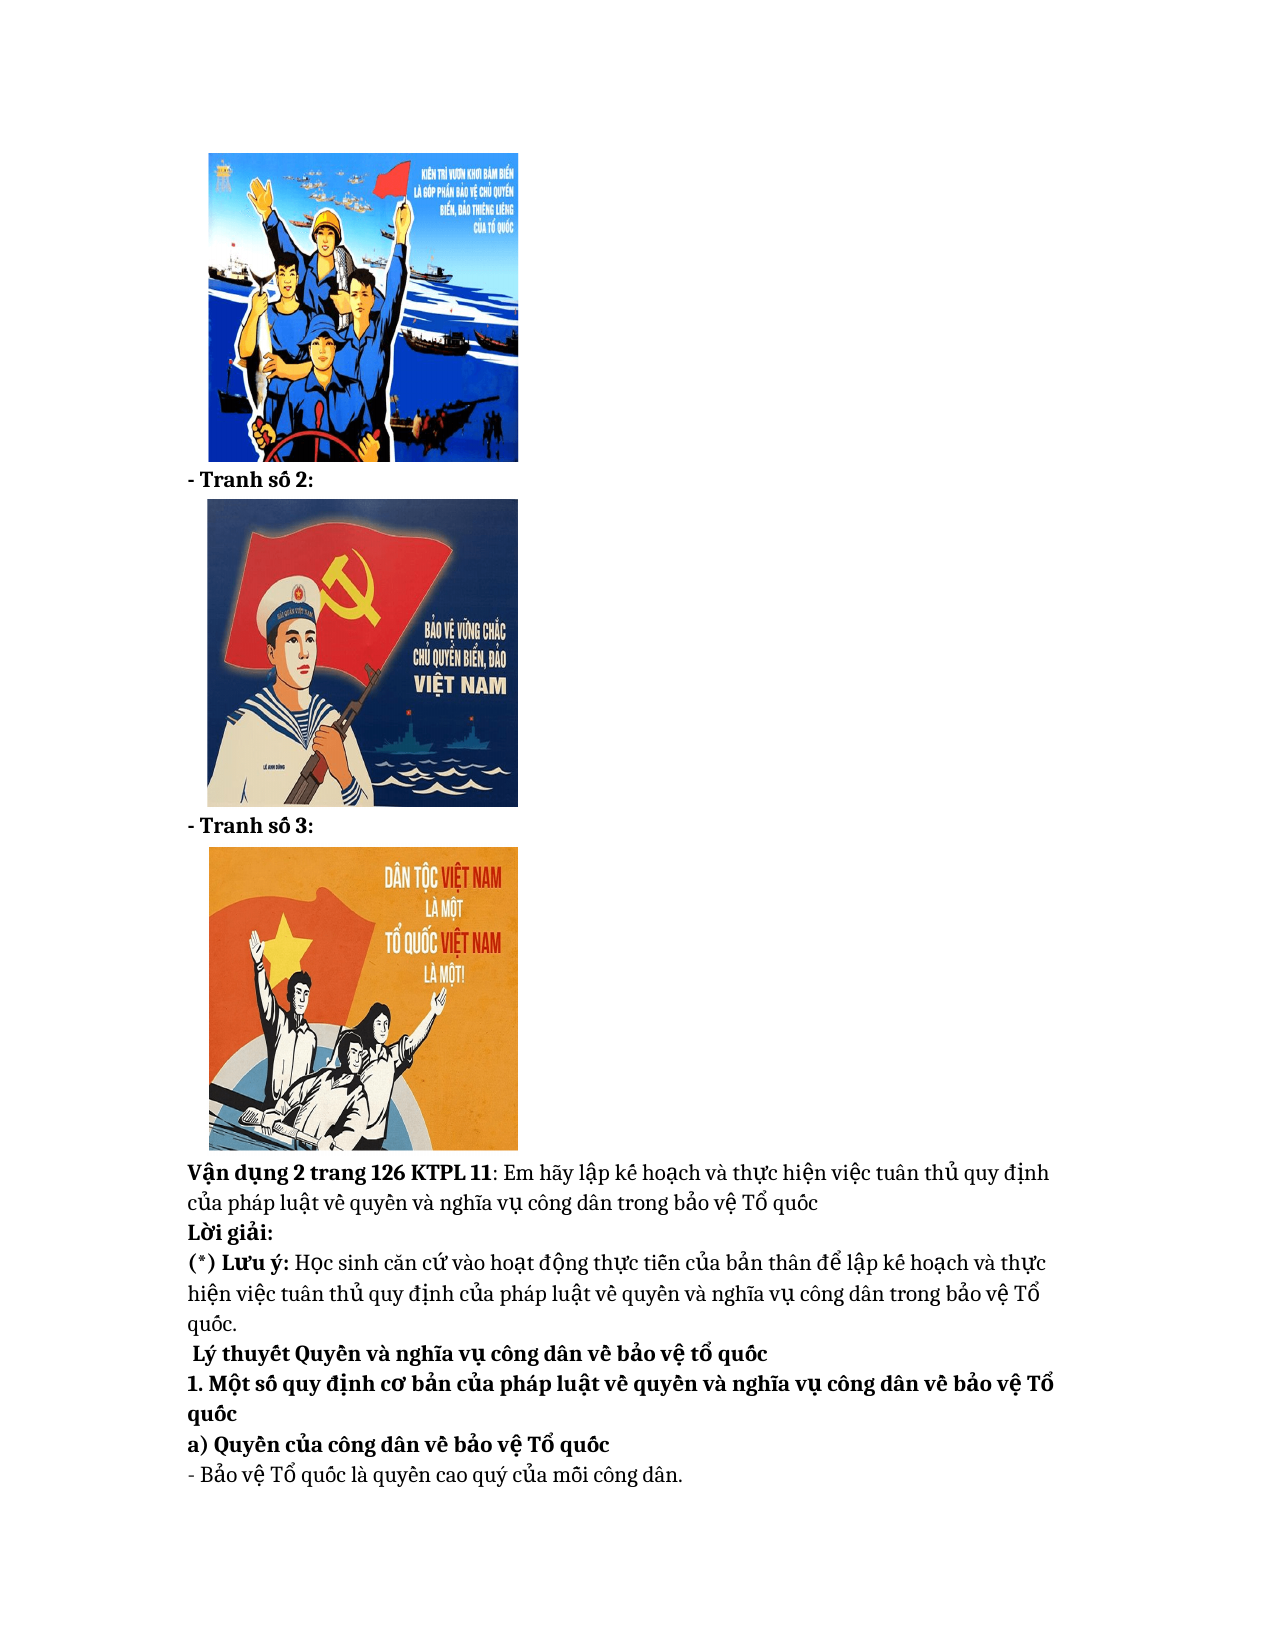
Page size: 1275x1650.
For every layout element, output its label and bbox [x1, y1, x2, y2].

picture [206, 496, 519, 809]
picture [206, 150, 519, 463]
picture [206, 843, 519, 1156]
text [187, 150, 1087, 1488]
